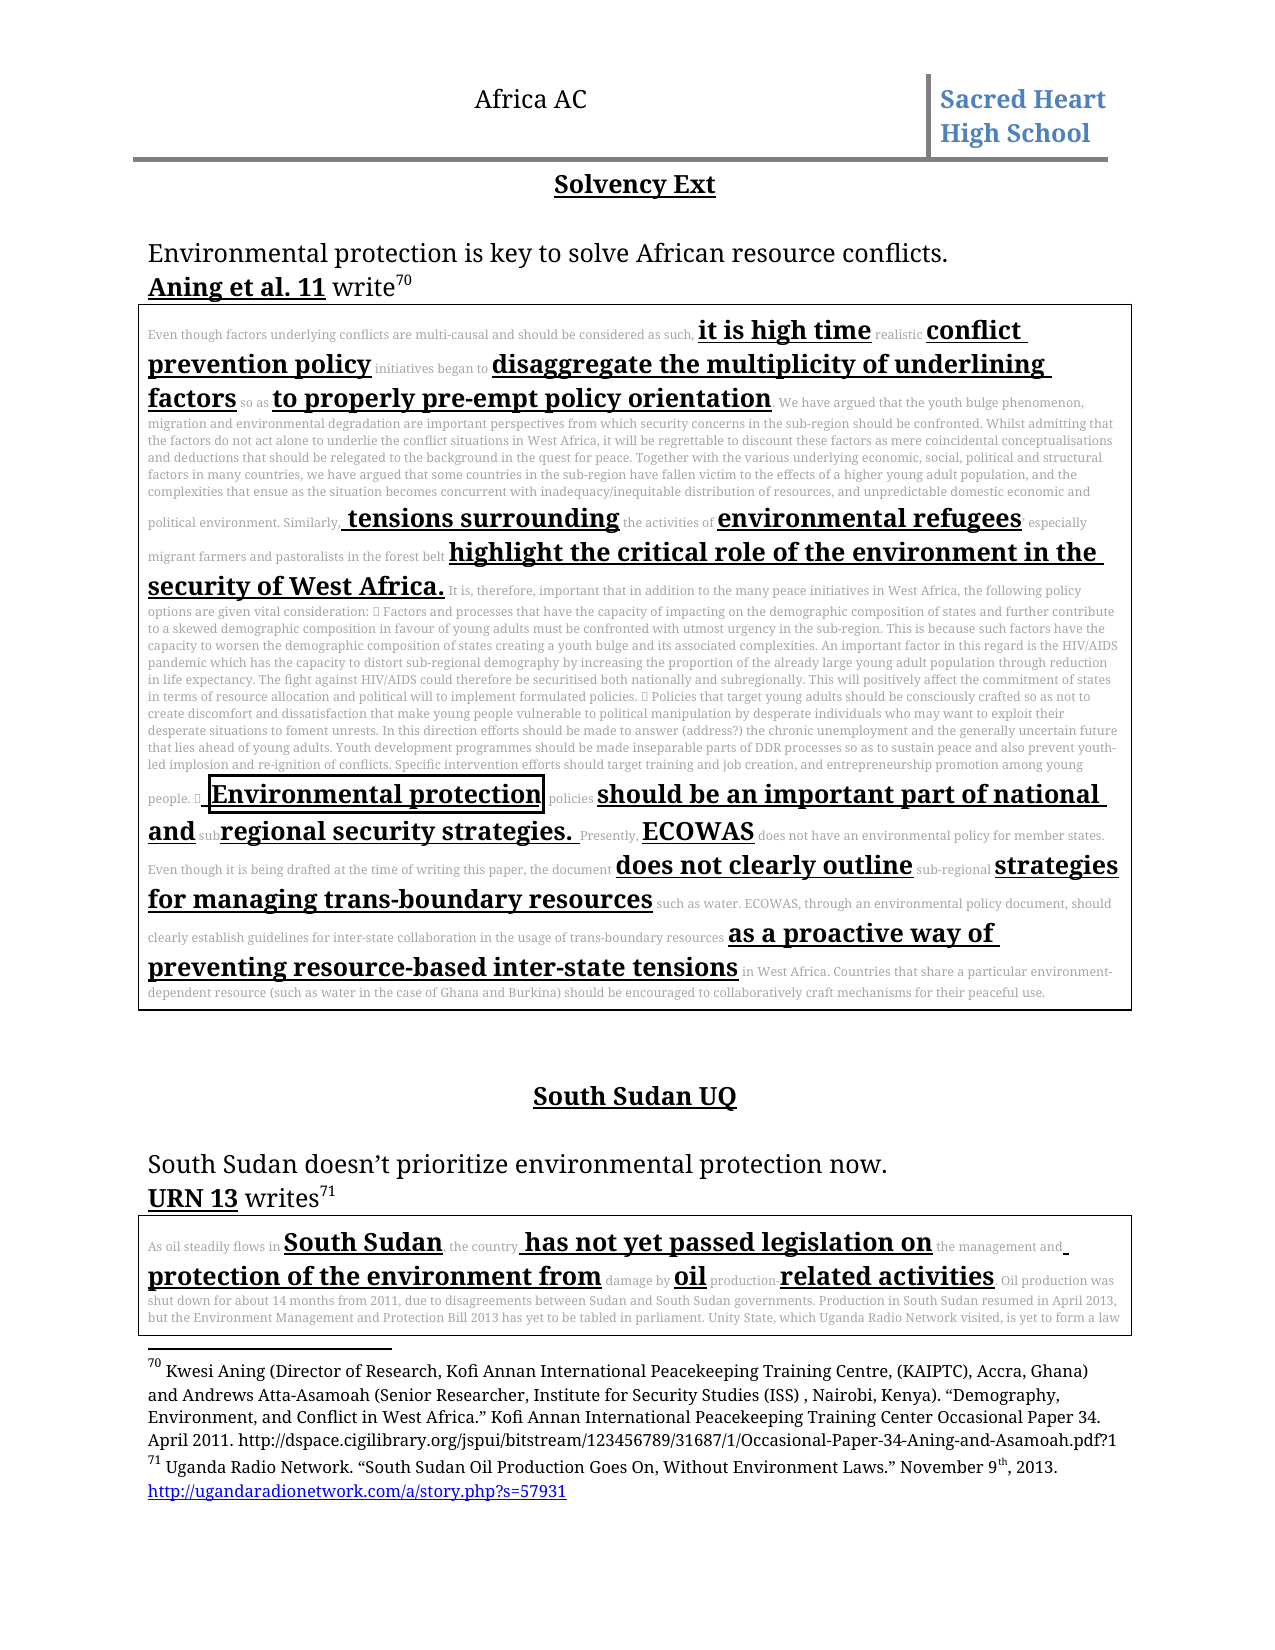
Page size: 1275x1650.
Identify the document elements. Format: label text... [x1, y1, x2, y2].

subtitle South Sudan UQ [148, 1079, 1122, 1113]
text Environmental protection is key to solve African resource conflicts. [148, 235, 1122, 269]
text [139, 1216, 1131, 1335]
text South Sudan doesn’t prioritize environmental protection now. [148, 1147, 1122, 1181]
text Aning et al. 11 write [148, 269, 1122, 303]
subtitle Solvency Ext [148, 167, 1122, 201]
text URN 13 writes [148, 1181, 1122, 1215]
text Even though factors underlying conflicts are multi-causal and should be considered as such, it is high time realistic conflict prevention policy initiatives began to disaggregate the multiplicity of underlining factors so as to properly pre-empt policy orientation. We have argued that the youth bulge phenomenon, migration and environmental degradation are important perspectives from which security concerns in the sub-region should be confronted. Whilst admitting that the factors do not act alone to underlie the conflict situations in West Africa, it will be regrettable to discount these factors as mere coincidental conceptualisations and deductions that should be relegated to the background in the quest for peace. Together with the various underlying economic, social, political and structural factors in many countries, we have argued that some countries in the sub-region have fallen victim to the effects of a higher young adult population, and the complexities that ensue as the situation becomes concurrent with inadequacy/inequitable distribution of resources, and unpredictable domestic economic and political environment. Similarly, tensions surrounding the activities of environmental refugees’ especially migrant farmers and pastoralists in the forest belt highlight the critical role of the environment in the security of West Africa. It is, therefore, important that in addition to the many peace initiatives in West Africa, the following policy options are given vital consideration:  Factors and processes that have the capacity of impacting on the demographic composition of states and further contribute to a skewed demographic composition in favour of young adults must be confronted with utmost urgency in the sub-region. This is because such factors have the capacity to worsen the demographic composition of states creating a youth bulge and its associated complexities. An important factor in this regard is the HIV/AIDS pandemic which has the capacity to distort sub-regional demography by increasing the proportion of the already large young adult population through reduction in life expectancy. The fight against HIV/AIDS could therefore be securitised both nationally and subregionally. This will positively affect the commitment of states in terms of resource allocation and political will to implement formulated policies.  Policies that target young adults should be consciously crafted so as not to create discomfort and dissatisfaction that make young people vulnerable to political manipulation by desperate individuals who may want to exploit their desperate situations to foment unrests. In this direction efforts should be made to answer (address?) the chronic unemployment and the generally uncertain future that lies ahead of young adults. Youth development programmes should be made inseparable parts of DDR processes so as to sustain peace and also prevent youth-led implosion and re-ignition of conflicts. Specific intervention efforts should target training and job creation, and entrepreneurship promotion among young people.  Environmental protection policies should be an important part of national and subregional security strategies. Presently, ECOWAS does not have an environmental policy for member states. Even though it is being drafted at the time of writing this paper, the document does not clearly outline sub-regional strategies for managing trans-boundary resources such as water. ECOWAS, through an environmental policy document, should clearly establish guidelines for inter-state collaboration in the usage of trans-boundary resources as a proactive way of preventing resource-based inter-state tensions in West Africa. Countries that share a particular environment-dependent resource (such as water in the case of Ghana and Burkina) should be encouraged to collaboratively craft mechanisms for their peaceful use. [139, 305, 1131, 1009]
